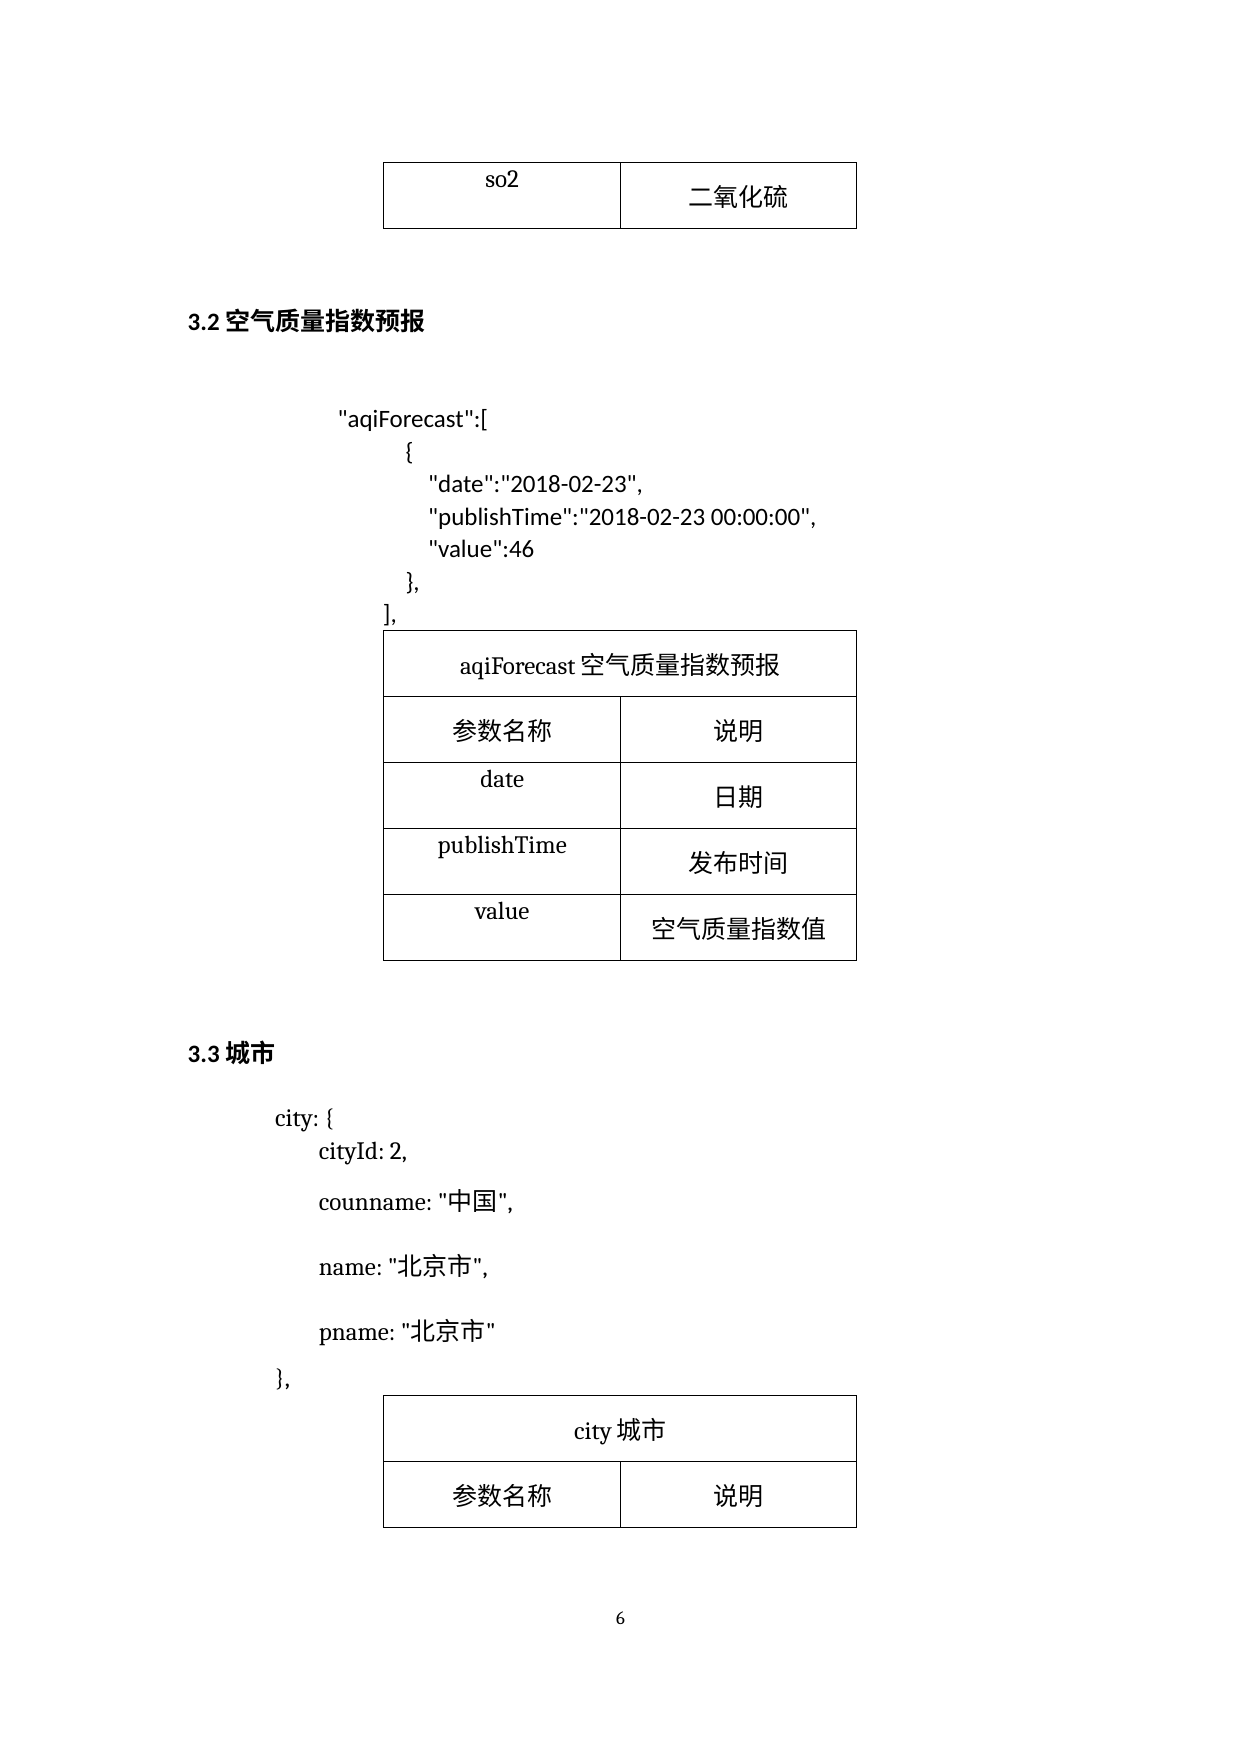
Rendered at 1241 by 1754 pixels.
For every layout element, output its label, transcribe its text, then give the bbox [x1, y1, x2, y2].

text }, [187, 565, 1053, 598]
subtitle 3.2 空气质量指数预报 [187, 287, 1053, 352]
text "value":46 [187, 533, 1053, 565]
table_cell so2 [384, 163, 620, 228]
text name: "北京市", [187, 1232, 1053, 1297]
table_cell publishTime [384, 829, 620, 894]
text counname: "中国", [187, 1167, 1053, 1232]
table_cell 日期 [621, 763, 856, 828]
text ], [187, 598, 1053, 630]
text { [187, 435, 1053, 468]
text "aqiForecast":[ [187, 403, 1053, 435]
subtitle 3.3 城市 [187, 1019, 1053, 1084]
table_header city城市 [384, 1396, 856, 1461]
table_cell 二氧化硫 [621, 163, 856, 228]
table_cell 参数名称 [384, 1462, 620, 1527]
text pname: "北京市" [187, 1297, 1053, 1362]
text "date":"2018-02-23", [187, 468, 1053, 500]
text cityId: 2, [187, 1135, 1053, 1167]
table_cell 说明 [621, 697, 856, 762]
table_cell 发布时间 [621, 829, 856, 894]
table_cell 空气质量指数值 [621, 895, 856, 960]
table_header aqiForecast空气质量指数预报 [384, 631, 856, 696]
table_cell value [384, 895, 620, 960]
table_cell 参数名称 [384, 697, 620, 762]
text "publishTime":"2018-02-23 00:00:00", [187, 500, 1053, 533]
table_cell 说明 [621, 1462, 856, 1527]
table_cell date [384, 763, 620, 828]
text city: { [187, 1102, 1053, 1135]
text }, [187, 1362, 1053, 1395]
